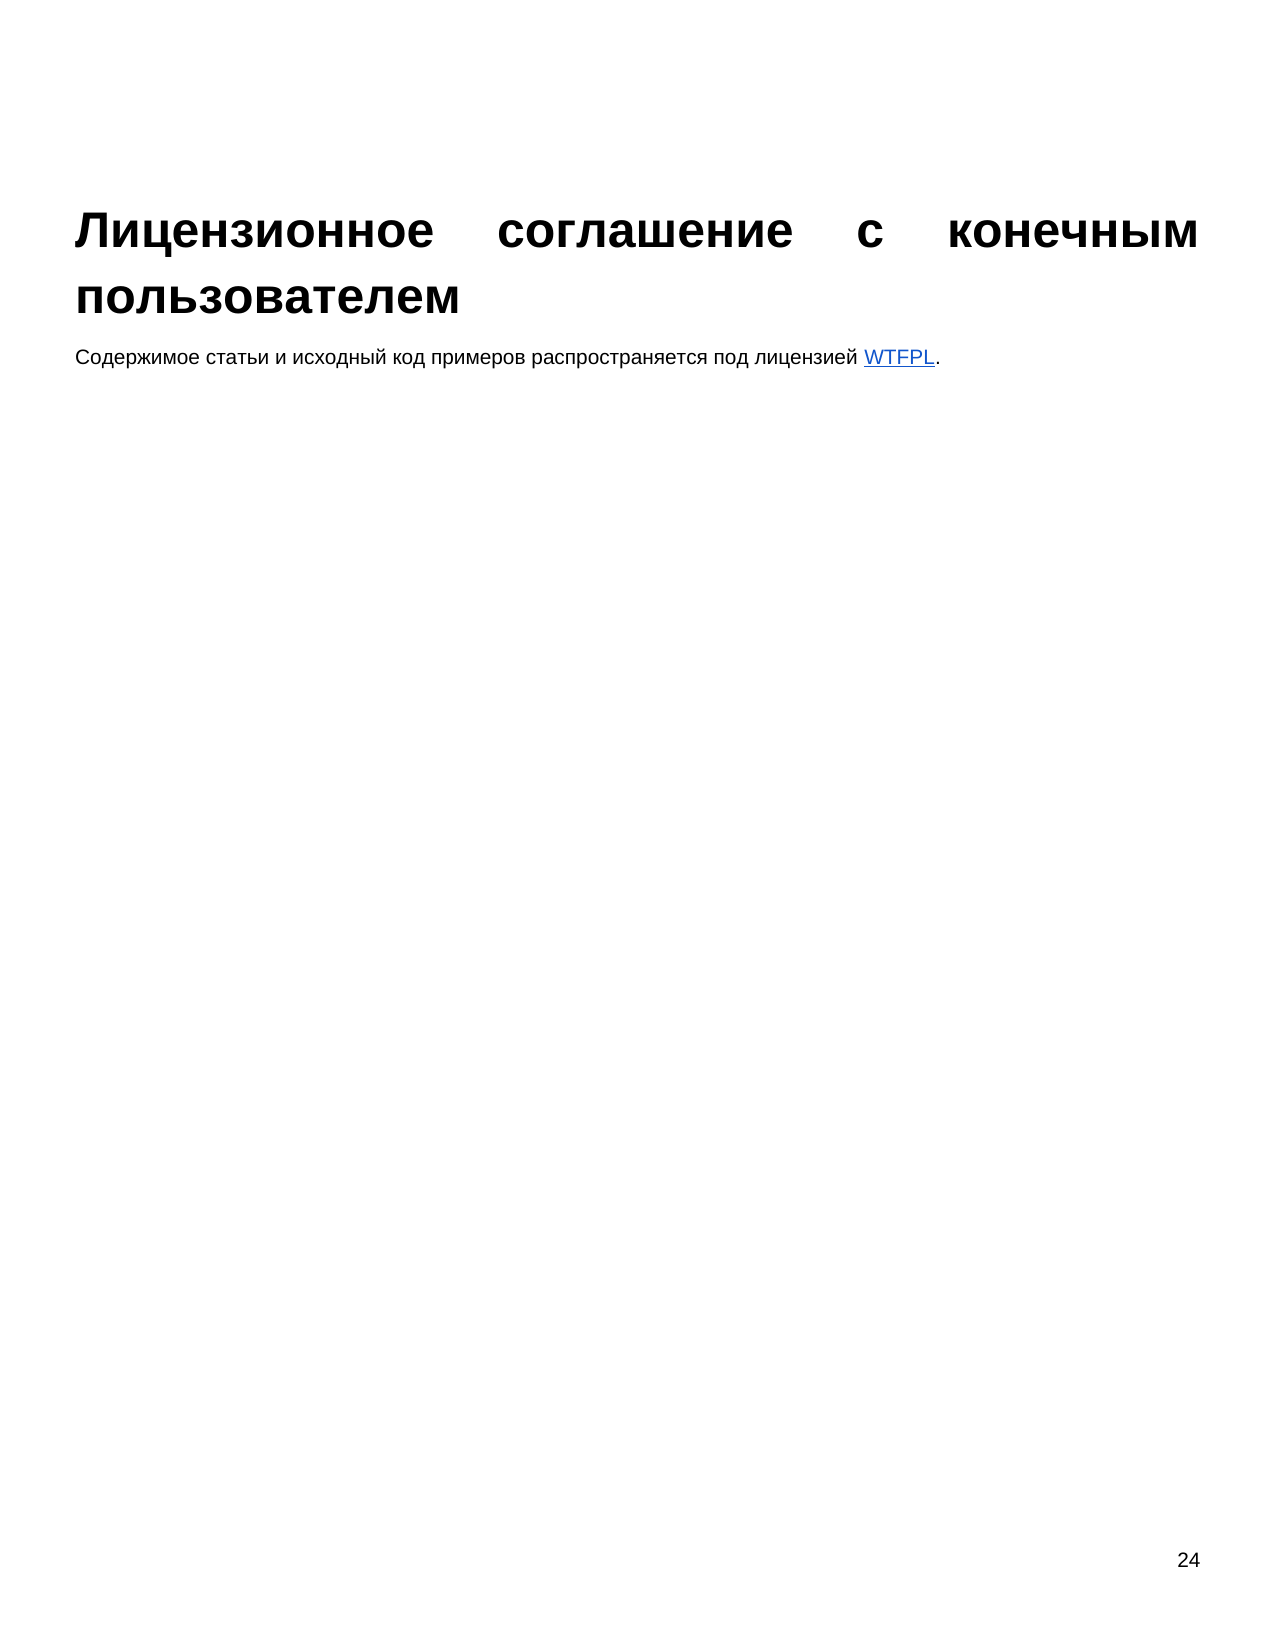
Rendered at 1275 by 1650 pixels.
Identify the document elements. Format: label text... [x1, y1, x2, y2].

subtitle Лицензионное соглашение с конечным пользователем [75, 200, 1200, 323]
text Содержимое статьи и исходный код примеров распространяется под лицензией WTFPL. [75, 344, 1200, 368]
